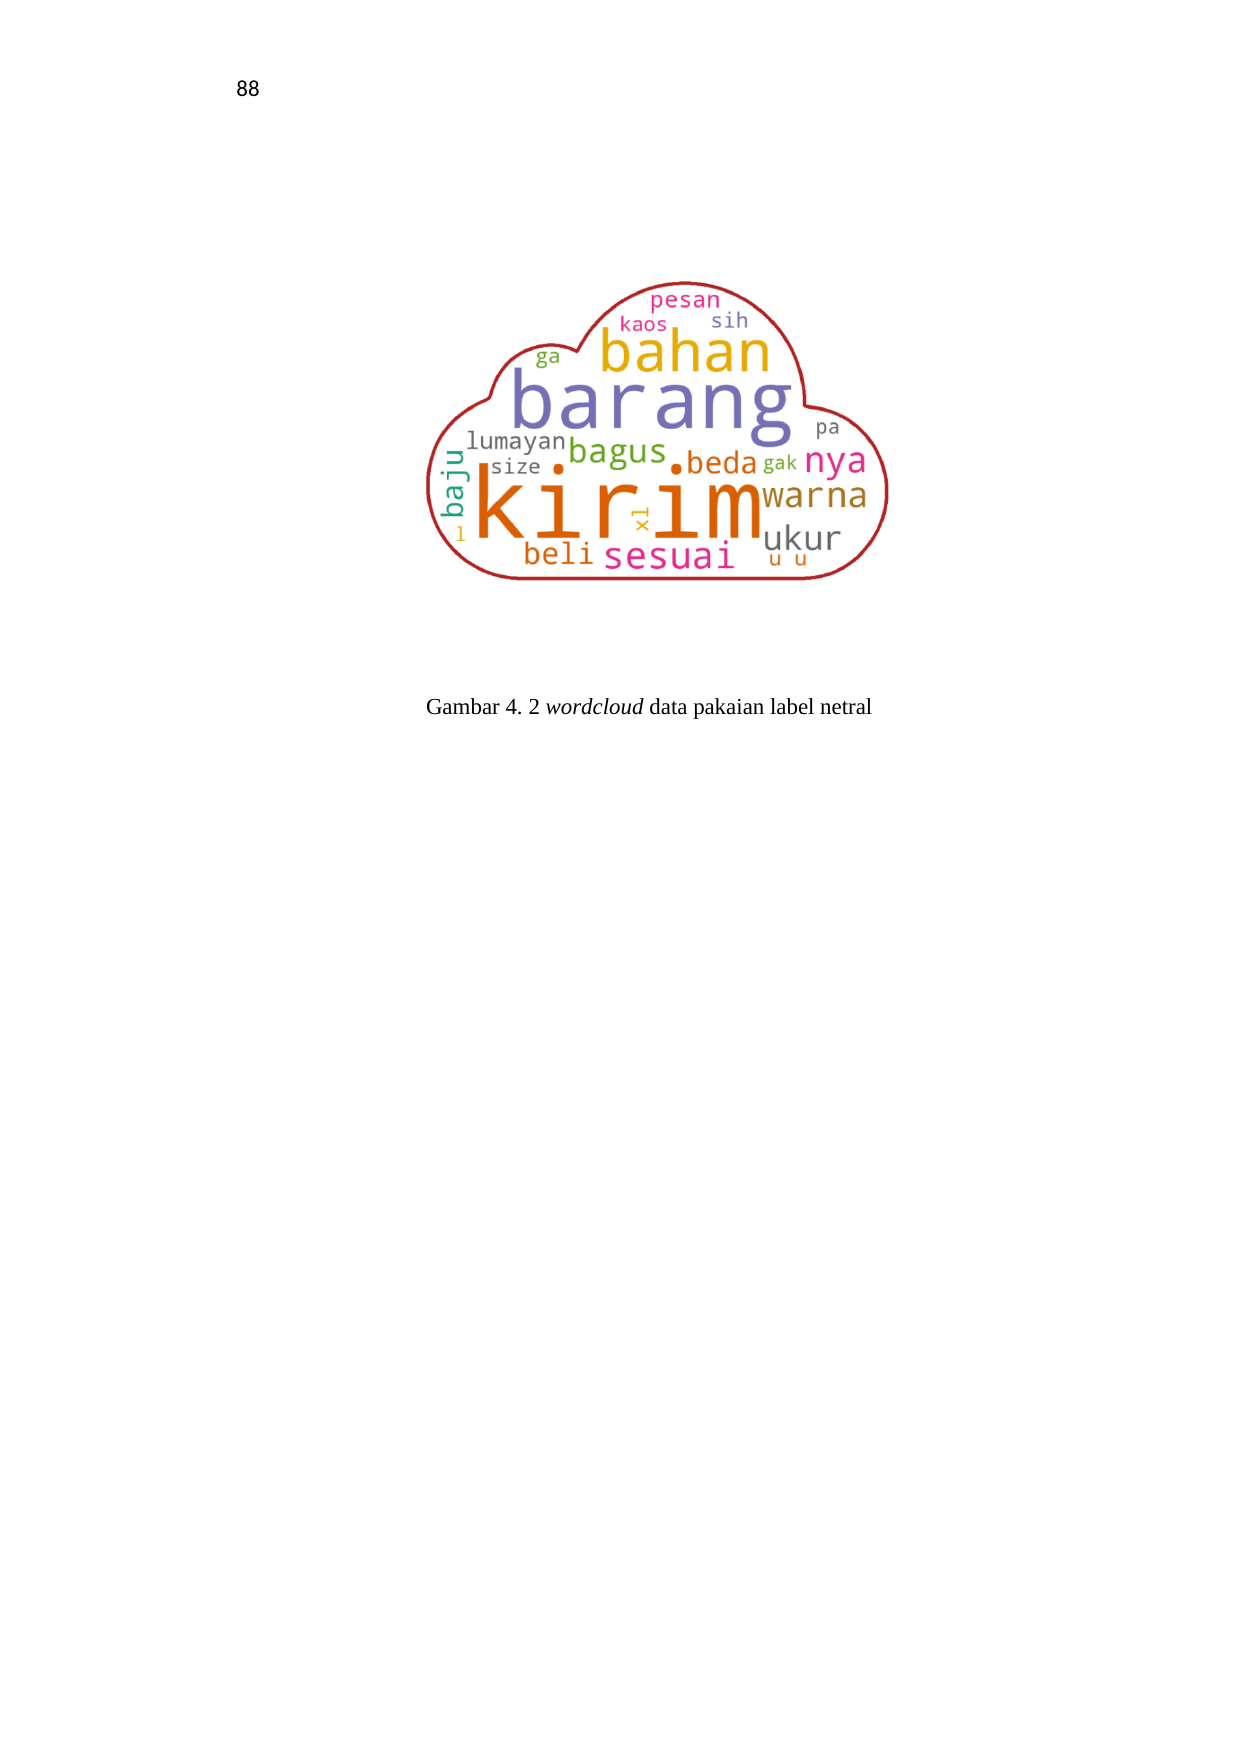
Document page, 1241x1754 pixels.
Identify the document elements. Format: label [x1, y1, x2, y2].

picture [332, 177, 966, 684]
